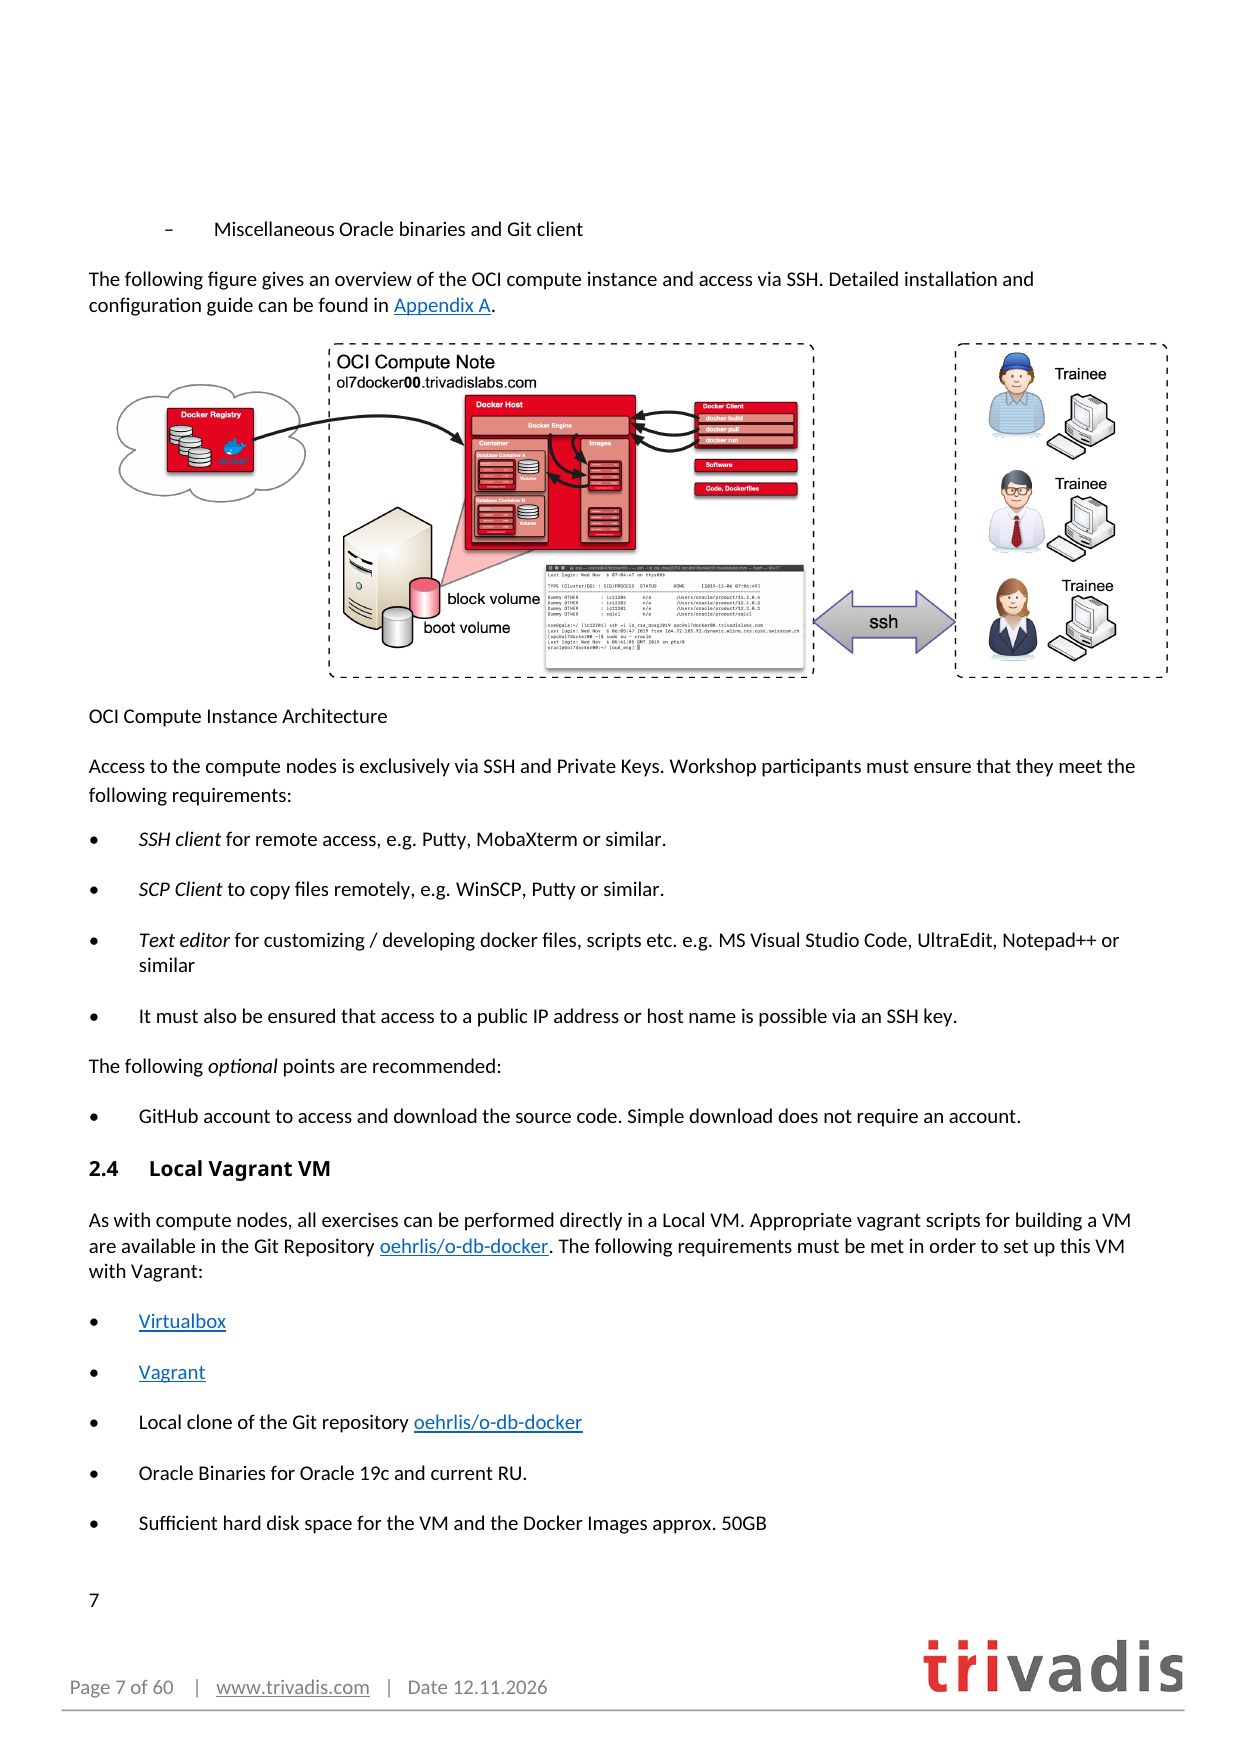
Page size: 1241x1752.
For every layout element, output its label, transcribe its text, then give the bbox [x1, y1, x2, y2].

list It must also be ensured that access to a public IP address or host name is possible via an SSH key. [89, 1003, 1152, 1028]
list Local clone of the Git repository oehrlis/o-db-docker [89, 1409, 1152, 1435]
subtitle Local Vagrant VM [89, 1154, 1152, 1182]
list SCP Client to copy files remotely, e.g. WinSCP, Putty or similar. [89, 877, 1152, 902]
list Virtualbox [89, 1309, 1152, 1334]
list Text editor for customizing / developing docker files, scripts etc. e.g. MS Visual Studio Code, UltraEdit, Notepad++ or similar [89, 927, 1152, 978]
list Oracle Binaries for Oracle 19c and current RU. [89, 1460, 1152, 1485]
picture [107, 342, 1168, 678]
list Miscellaneous Oracle binaries and Git client [164, 216, 1152, 241]
list SSH client for remote access, e.g. Putty, MobaXterm or similar. [89, 826, 1152, 852]
list Vagrant [89, 1359, 1152, 1384]
list Sufficient hard disk space for the VM and the Docker Images approx. 50GB [89, 1510, 1152, 1536]
picture [921, 1639, 1182, 1691]
list GitHub account to access and download the source code. Simple download does not require an account. [89, 1104, 1152, 1129]
text Access to the compute nodes is exclusively via SSH and Private Keys. Workshop participants must ensure that they meet the following requirements: [89, 753, 1152, 808]
